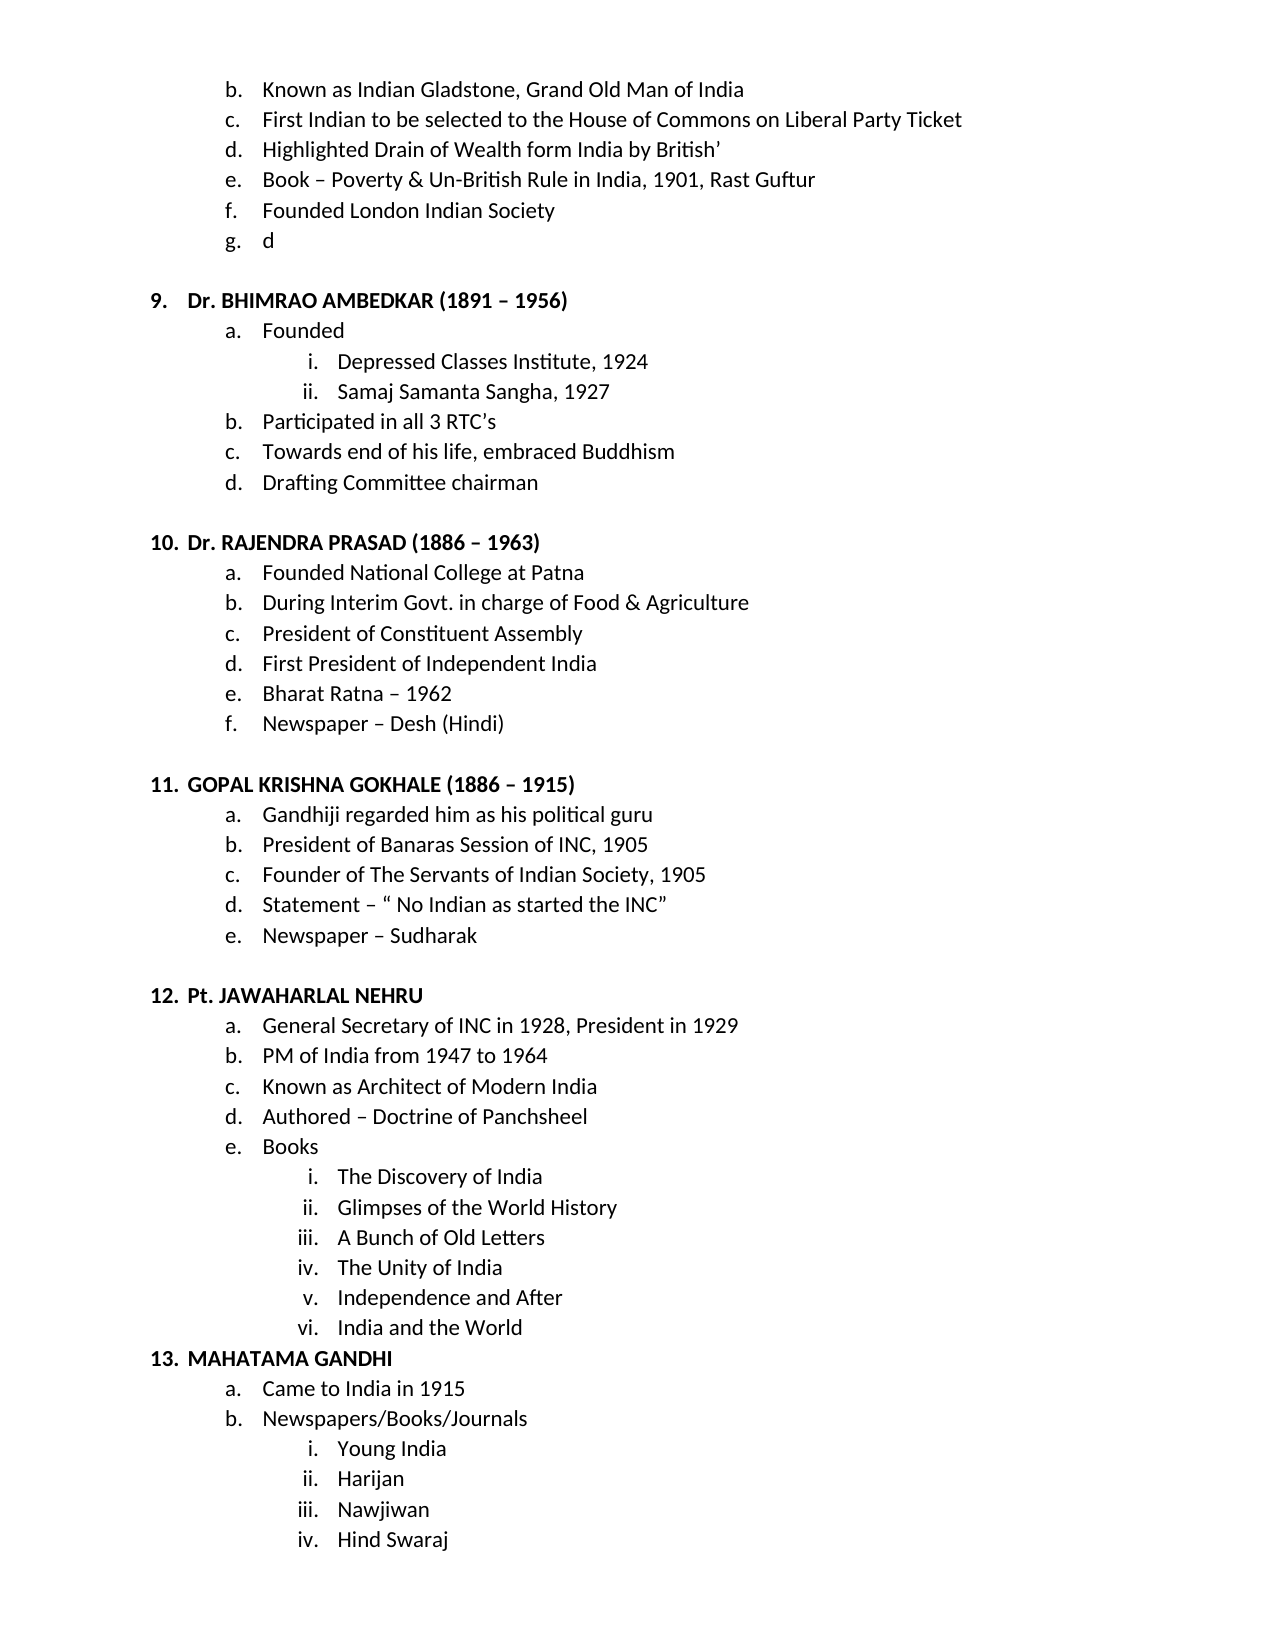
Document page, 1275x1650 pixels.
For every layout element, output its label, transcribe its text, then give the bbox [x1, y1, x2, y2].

list Hind Swaraj [319, 1525, 1200, 1553]
list Newspaper – Sudharak [225, 921, 1200, 949]
list First Indian to be selected to the House of Commons on Liberal Party Ticket [225, 105, 1200, 133]
list Drafting Committee chairman [225, 468, 1200, 496]
list Came to India in 1915 [225, 1374, 1200, 1402]
list Young India [319, 1434, 1200, 1462]
list Bharat Ratna – 1962 [225, 679, 1200, 707]
list Dr. BHIMRAO AMBEDKAR (1891 – 1956) [150, 286, 1200, 314]
list A Bunch of Old Letters [319, 1223, 1200, 1251]
list Statement – “ No Indian as started the INC” [225, 891, 1200, 919]
list Founded [225, 317, 1200, 345]
list Independence and After [319, 1283, 1200, 1311]
list Harijan [319, 1464, 1200, 1493]
list Newspaper – Desh (Hindi) [225, 709, 1200, 737]
list Nawjiwan [319, 1495, 1200, 1523]
list Known as Indian Gladstone, Grand Old Man of India [225, 75, 1200, 103]
list Pt. JAWAHARLAL NEHRU [150, 981, 1200, 1009]
list Glimpses of the World History [319, 1193, 1200, 1221]
list Founded National College at Patna [225, 558, 1200, 586]
list India and the World [319, 1313, 1200, 1342]
list Dr. RAJENDRA PRASAD (1886 – 1963) [150, 528, 1200, 556]
list Authored – Doctrine of Panchsheel [225, 1102, 1200, 1130]
list General Secretary of INC in 1928, President in 1929 [225, 1011, 1200, 1039]
list President of Constituent Assembly [225, 619, 1200, 647]
list Towards end of his life, embraced Buddhism [225, 437, 1200, 466]
list d [225, 226, 1200, 254]
list Depressed Classes Institute, 1924 [319, 347, 1200, 375]
list Book – Poverty & Un-British Rule in India, 1901, Rast Guftur [225, 166, 1200, 194]
list PM of India from 1947 to 1964 [225, 1042, 1200, 1070]
list Known as Architect of Modern India [225, 1072, 1200, 1100]
list GOPAL KRISHNA GOKHALE (1886 – 1915) [150, 770, 1200, 798]
list Highlighted Drain of Wealth form India by British’ [225, 135, 1200, 163]
list Founder of The Servants of Indian Society, 1905 [225, 860, 1200, 888]
list The Discovery of India [319, 1162, 1200, 1191]
list Gandhiji regarded him as his political guru [225, 800, 1200, 828]
list Newspapers/Books/Journals [225, 1404, 1200, 1432]
list MAHATAMA GANDHI [150, 1344, 1200, 1372]
list Participated in all 3 RTC’s [225, 407, 1200, 435]
list During Interim Govt. in charge of Food & Agriculture [225, 588, 1200, 617]
list President of Banaras Session of INC, 1905 [225, 830, 1200, 858]
list Samaj Samanta Sangha, 1927 [319, 377, 1200, 405]
list Books [225, 1132, 1200, 1160]
list First President of Independent India [225, 649, 1200, 677]
list Founded London Indian Society [225, 196, 1200, 224]
list The Unity of India [319, 1253, 1200, 1281]
